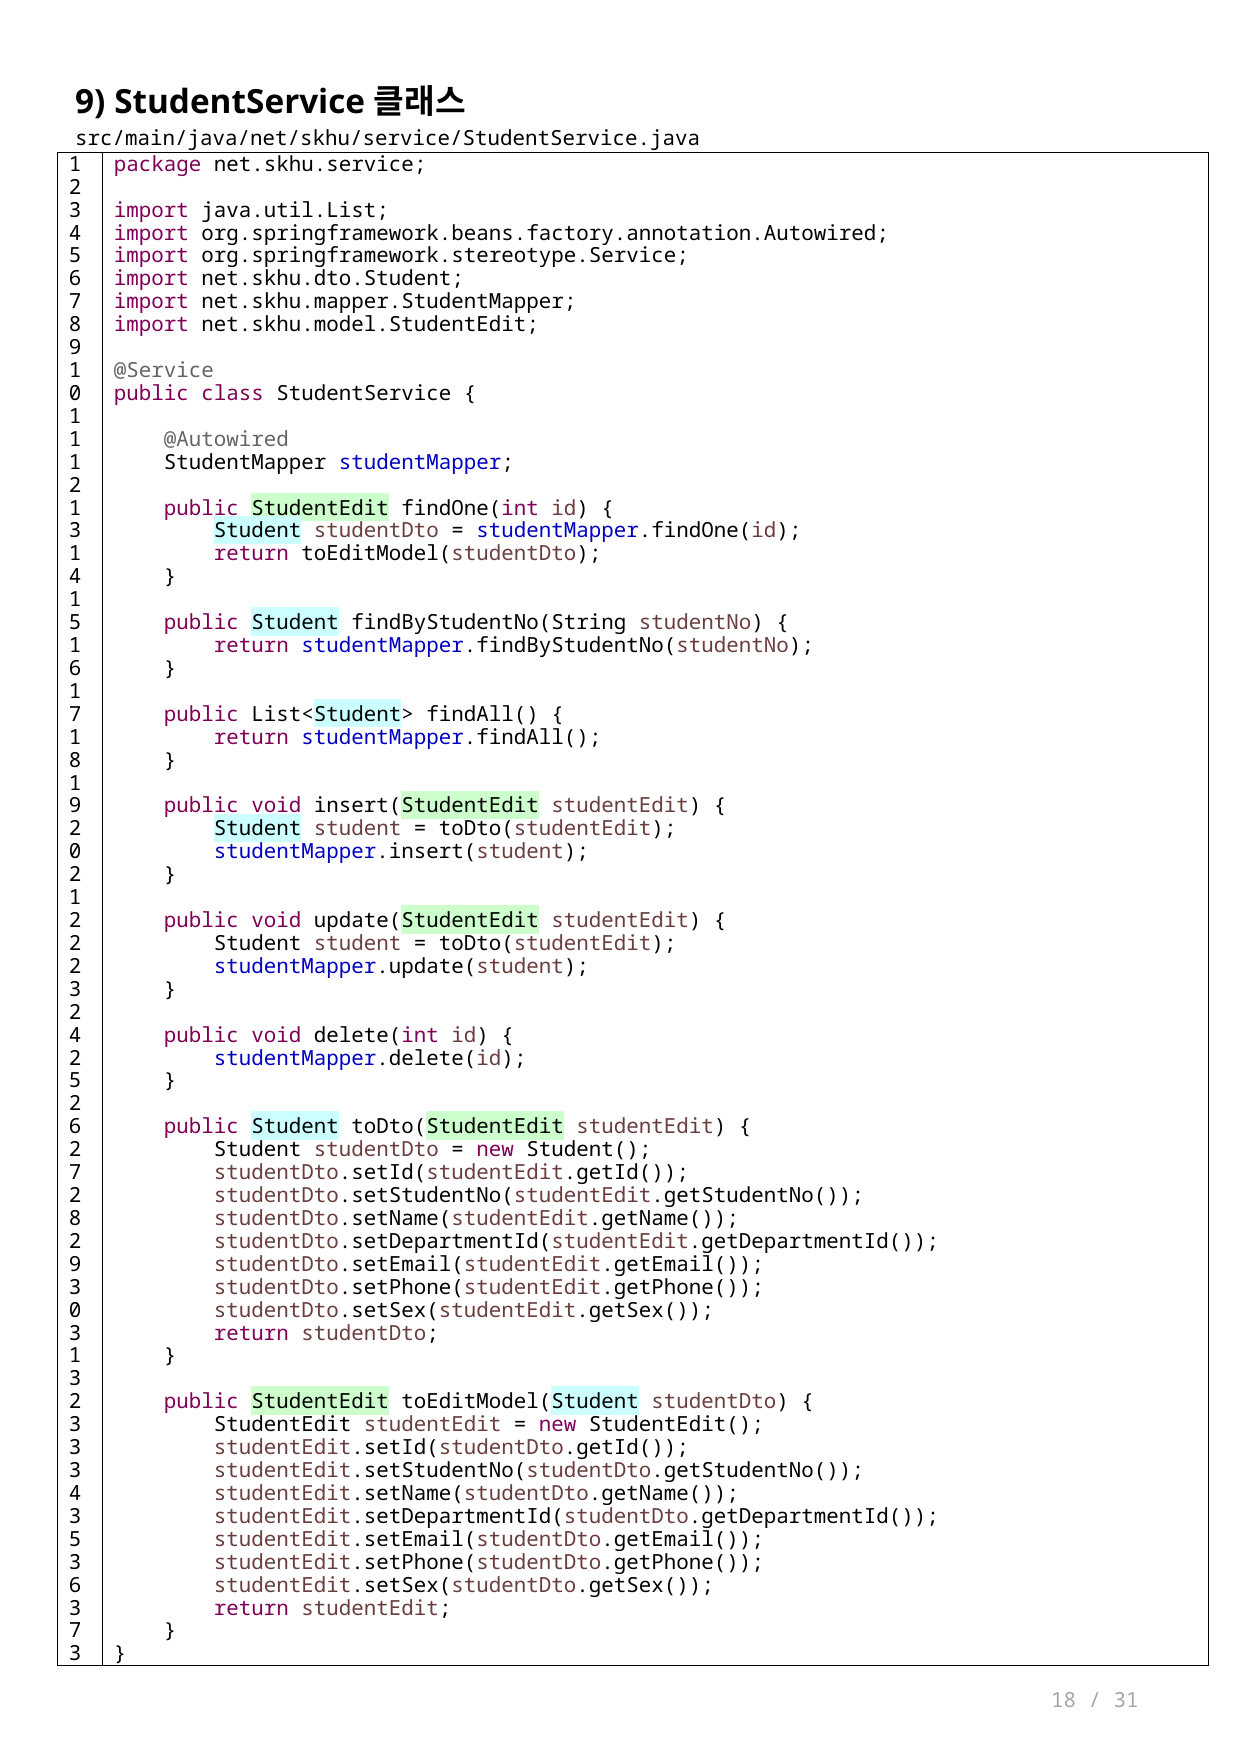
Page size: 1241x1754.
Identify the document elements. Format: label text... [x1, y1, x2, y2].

subtitle StudentService 클래스 [75, 75, 1165, 123]
text src/main/java/net/skhu/service/StudentService.java [75, 123, 1165, 152]
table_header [103, 153, 1208, 1665]
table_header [58, 153, 102, 1665]
